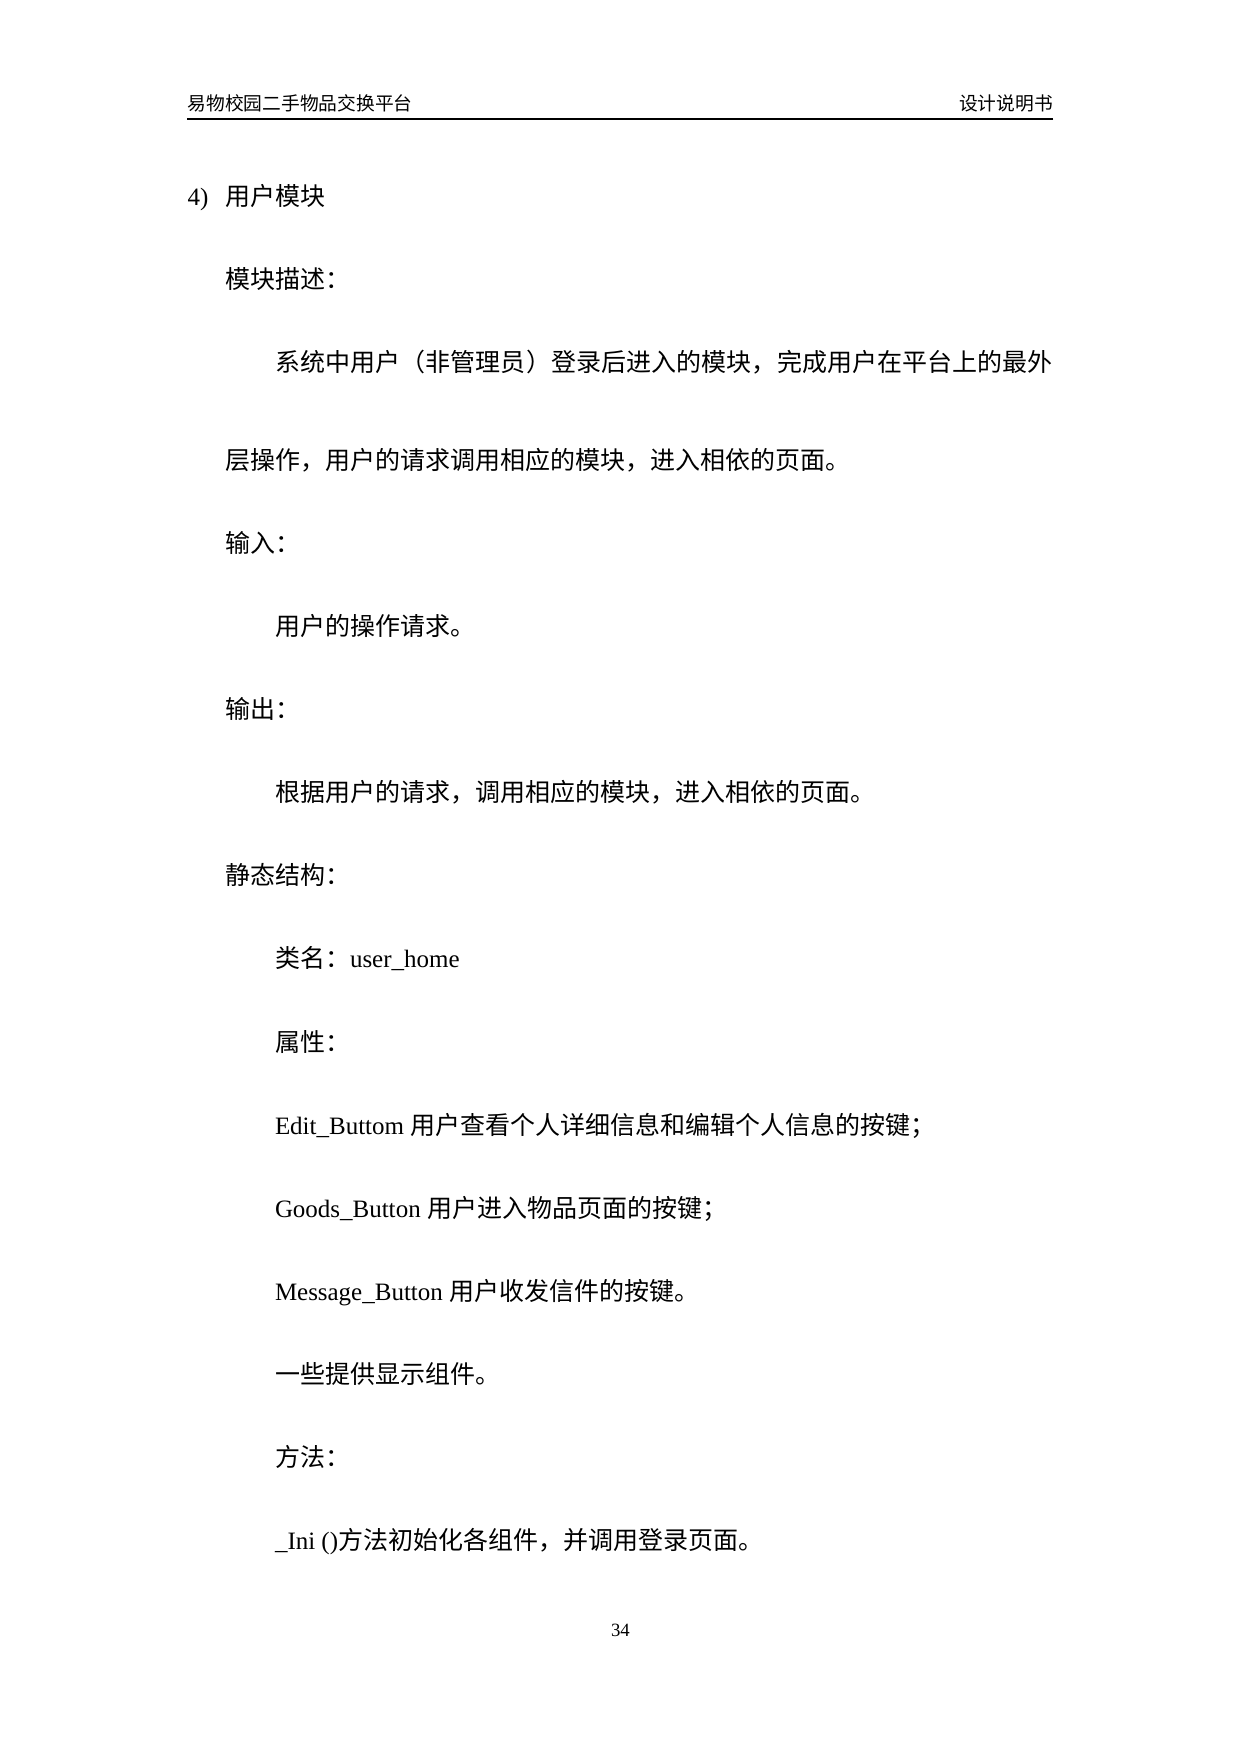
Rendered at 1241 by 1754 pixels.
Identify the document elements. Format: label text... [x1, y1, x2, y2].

text 系统中用户（非管理员）登录后进入的模块，完成用户在平台上的最外层操作，用户的请求调用相应的模块，进入相依的页面。 [225, 328, 1053, 491]
text 属性： [225, 1008, 1053, 1073]
text 用户的操作请求。 [225, 592, 1053, 657]
list 用户模块 [187, 162, 1053, 227]
text 输出： [225, 675, 1053, 740]
text 静态结构： [225, 841, 1053, 906]
text Edit_Buttom 用户查看个人详细信息和编辑个人信息的按键； [225, 1091, 1053, 1156]
text 方法： [225, 1423, 1053, 1488]
text 类名：user_home [225, 924, 1053, 989]
text 输入： [225, 509, 1053, 574]
text 模块描述： [225, 245, 1053, 310]
text _Ini ()方法初始化各组件，并调用登录页面。 [268, 1506, 1053, 1571]
text 一些提供显示组件。 [268, 1340, 1053, 1405]
text Message_Button 用户收发信件的按键。 [268, 1257, 1053, 1322]
text 根据用户的请求，调用相应的模块，进入相依的页面。 [225, 758, 1053, 823]
text Goods_Button 用户进入物品页面的按键； [268, 1174, 1053, 1239]
